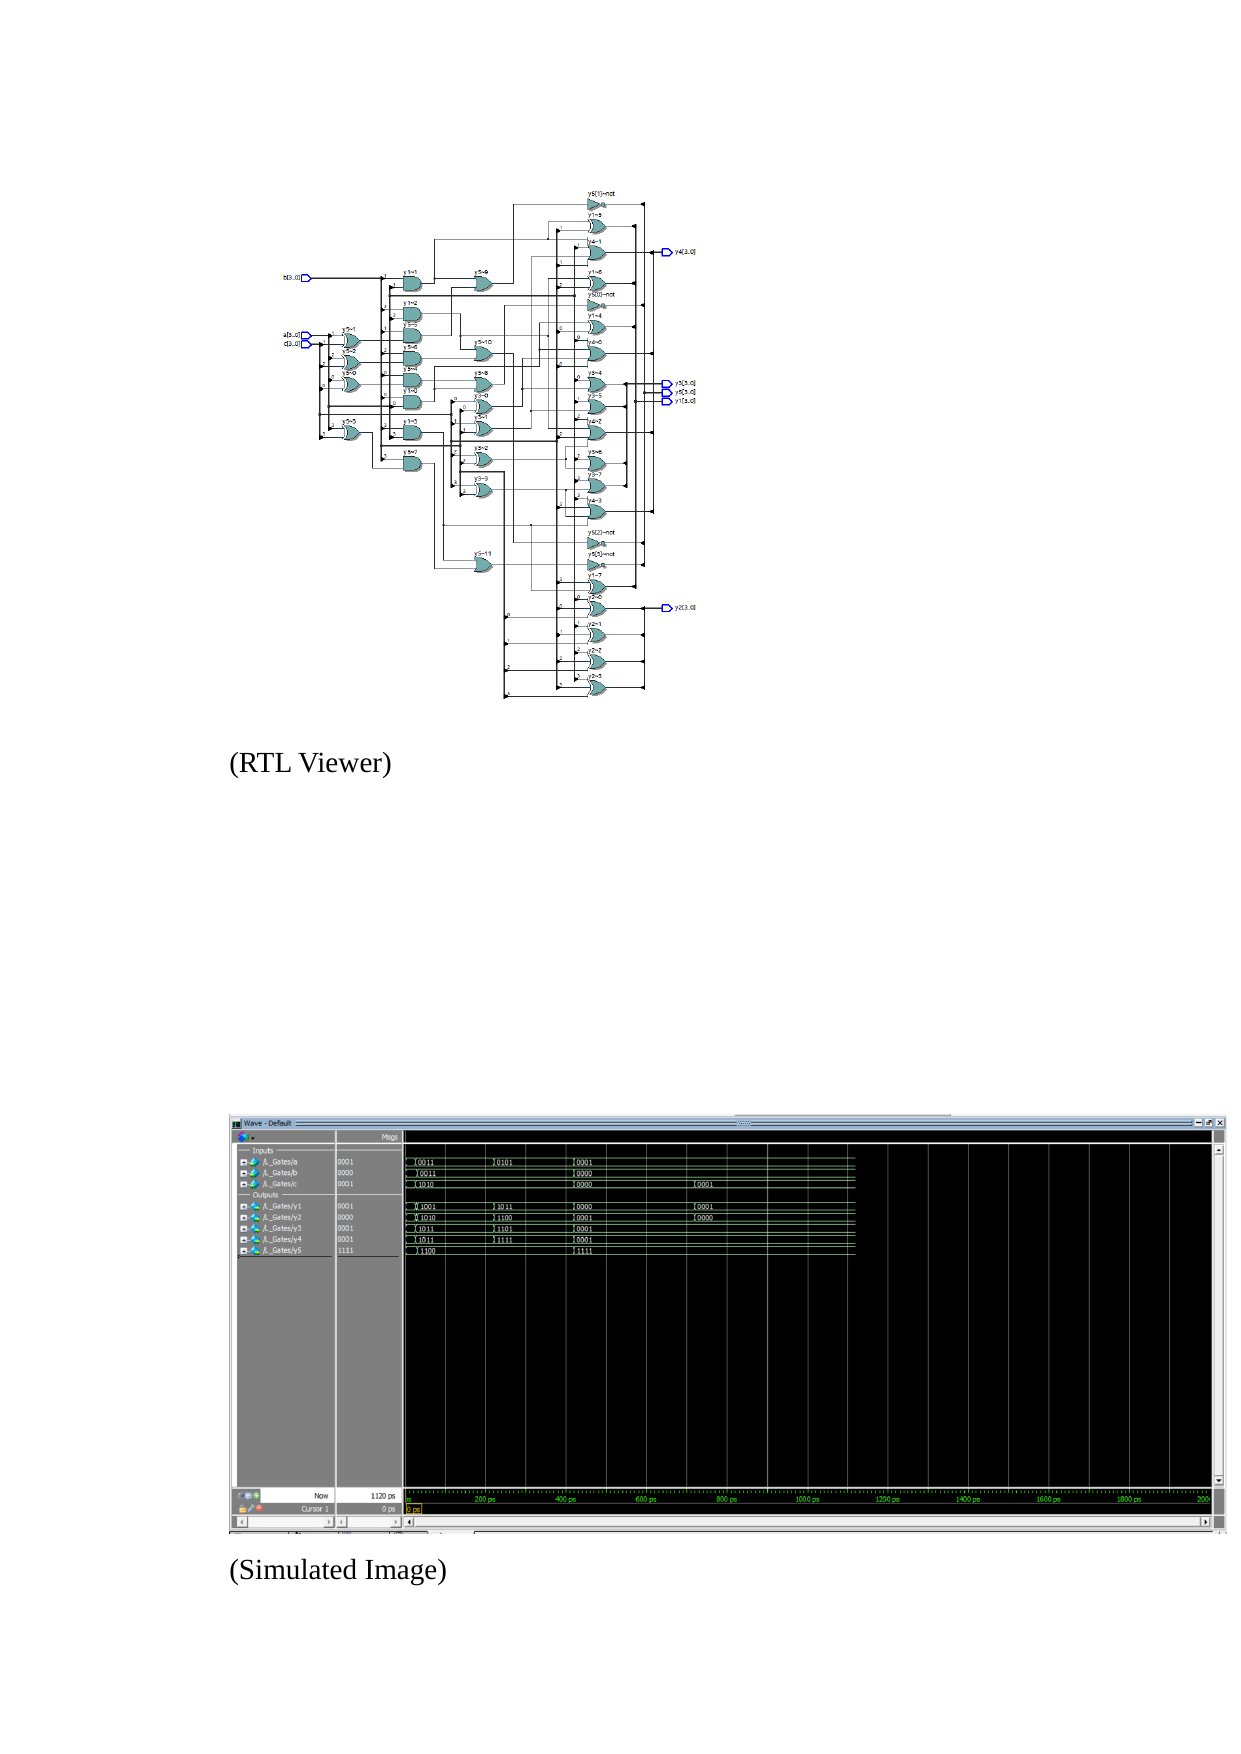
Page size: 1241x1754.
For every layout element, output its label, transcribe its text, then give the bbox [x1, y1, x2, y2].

list (Simulated Image) [229, 1552, 1090, 1586]
picture [229, 177, 798, 727]
list (RTL Viewer) [229, 745, 1090, 779]
picture [229, 1114, 1227, 1534]
